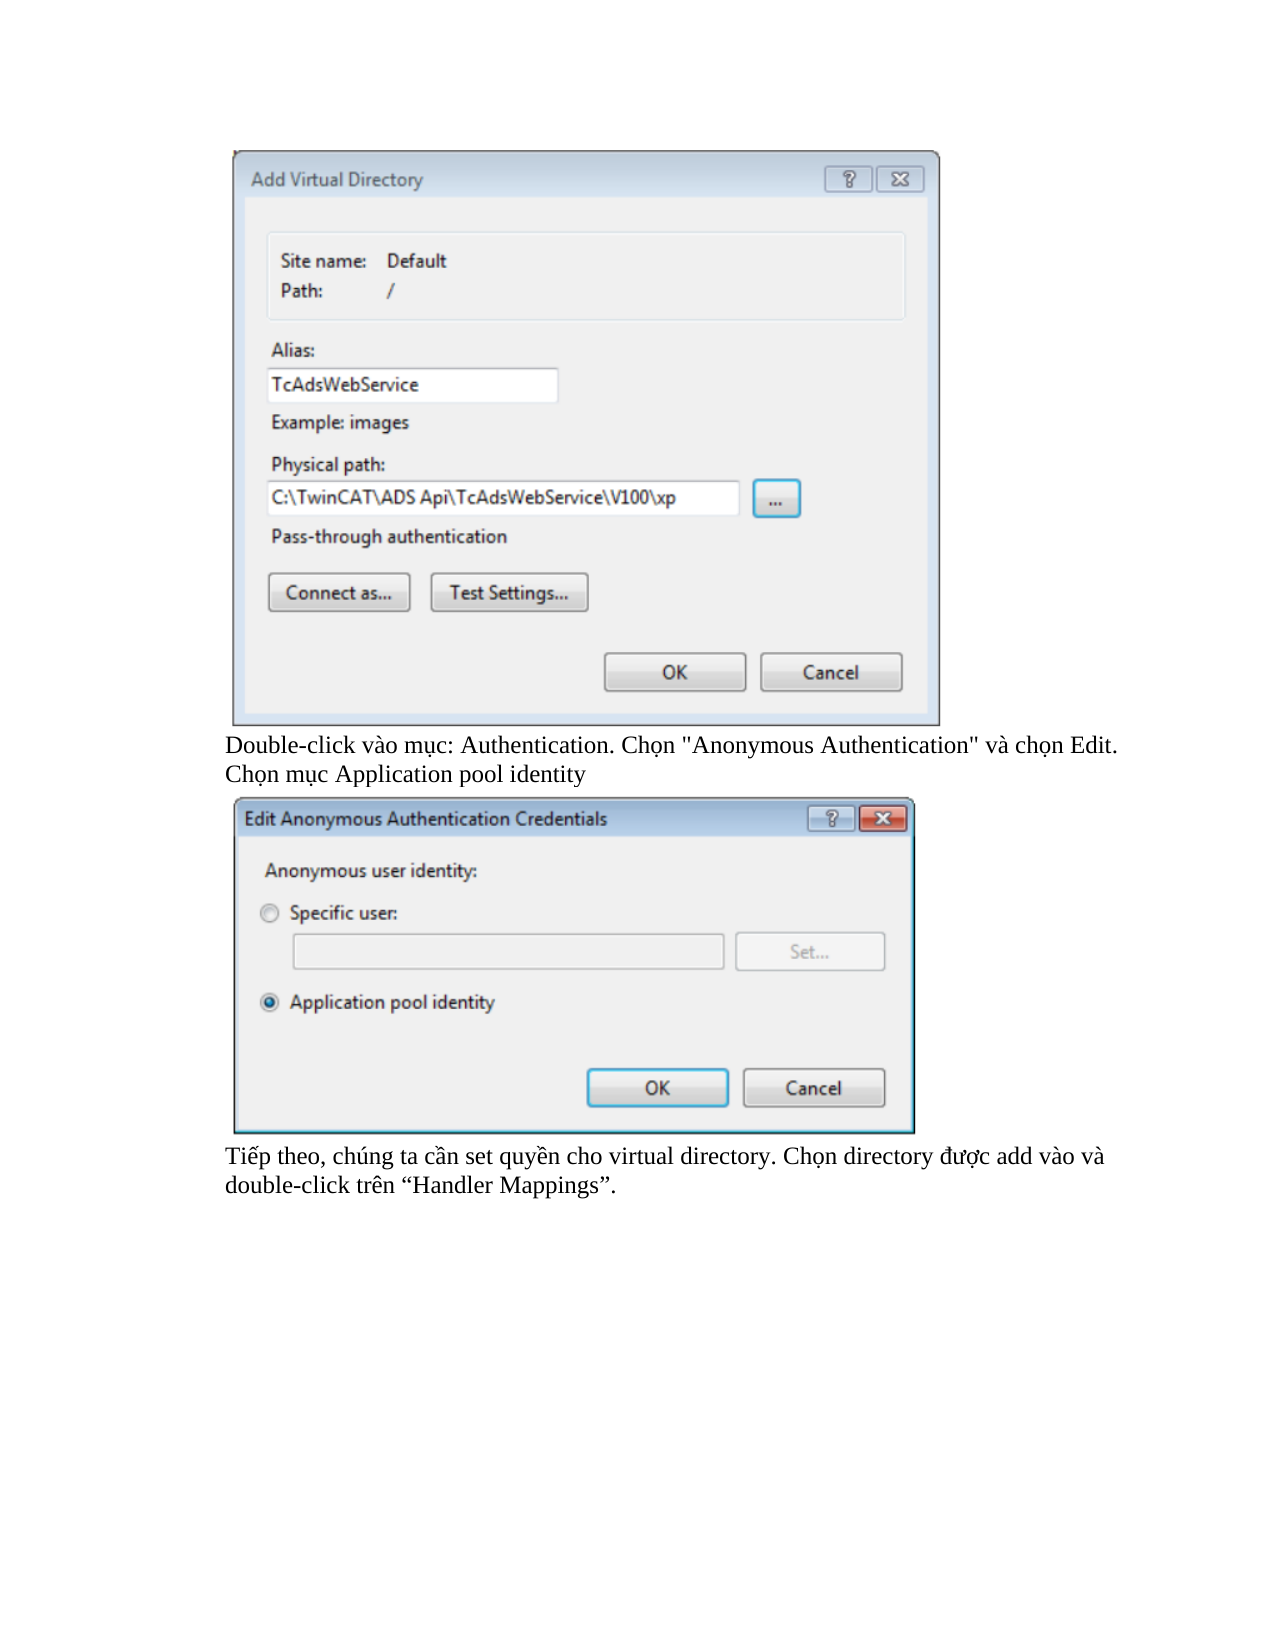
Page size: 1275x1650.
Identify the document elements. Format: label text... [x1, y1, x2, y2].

text Tiếp theo, chúng ta cần set quyền cho virtual directory. Chọn directory được add vào và double-click trên “Handler Mappings”. [225, 1141, 1125, 1199]
picture [225, 150, 944, 730]
picture [225, 787, 924, 1142]
text Double-click vào mục: Authentication. Chọn "Anonymous Authentication" và chọn Edit. Chọn mục Application pool identity [225, 730, 1125, 787]
